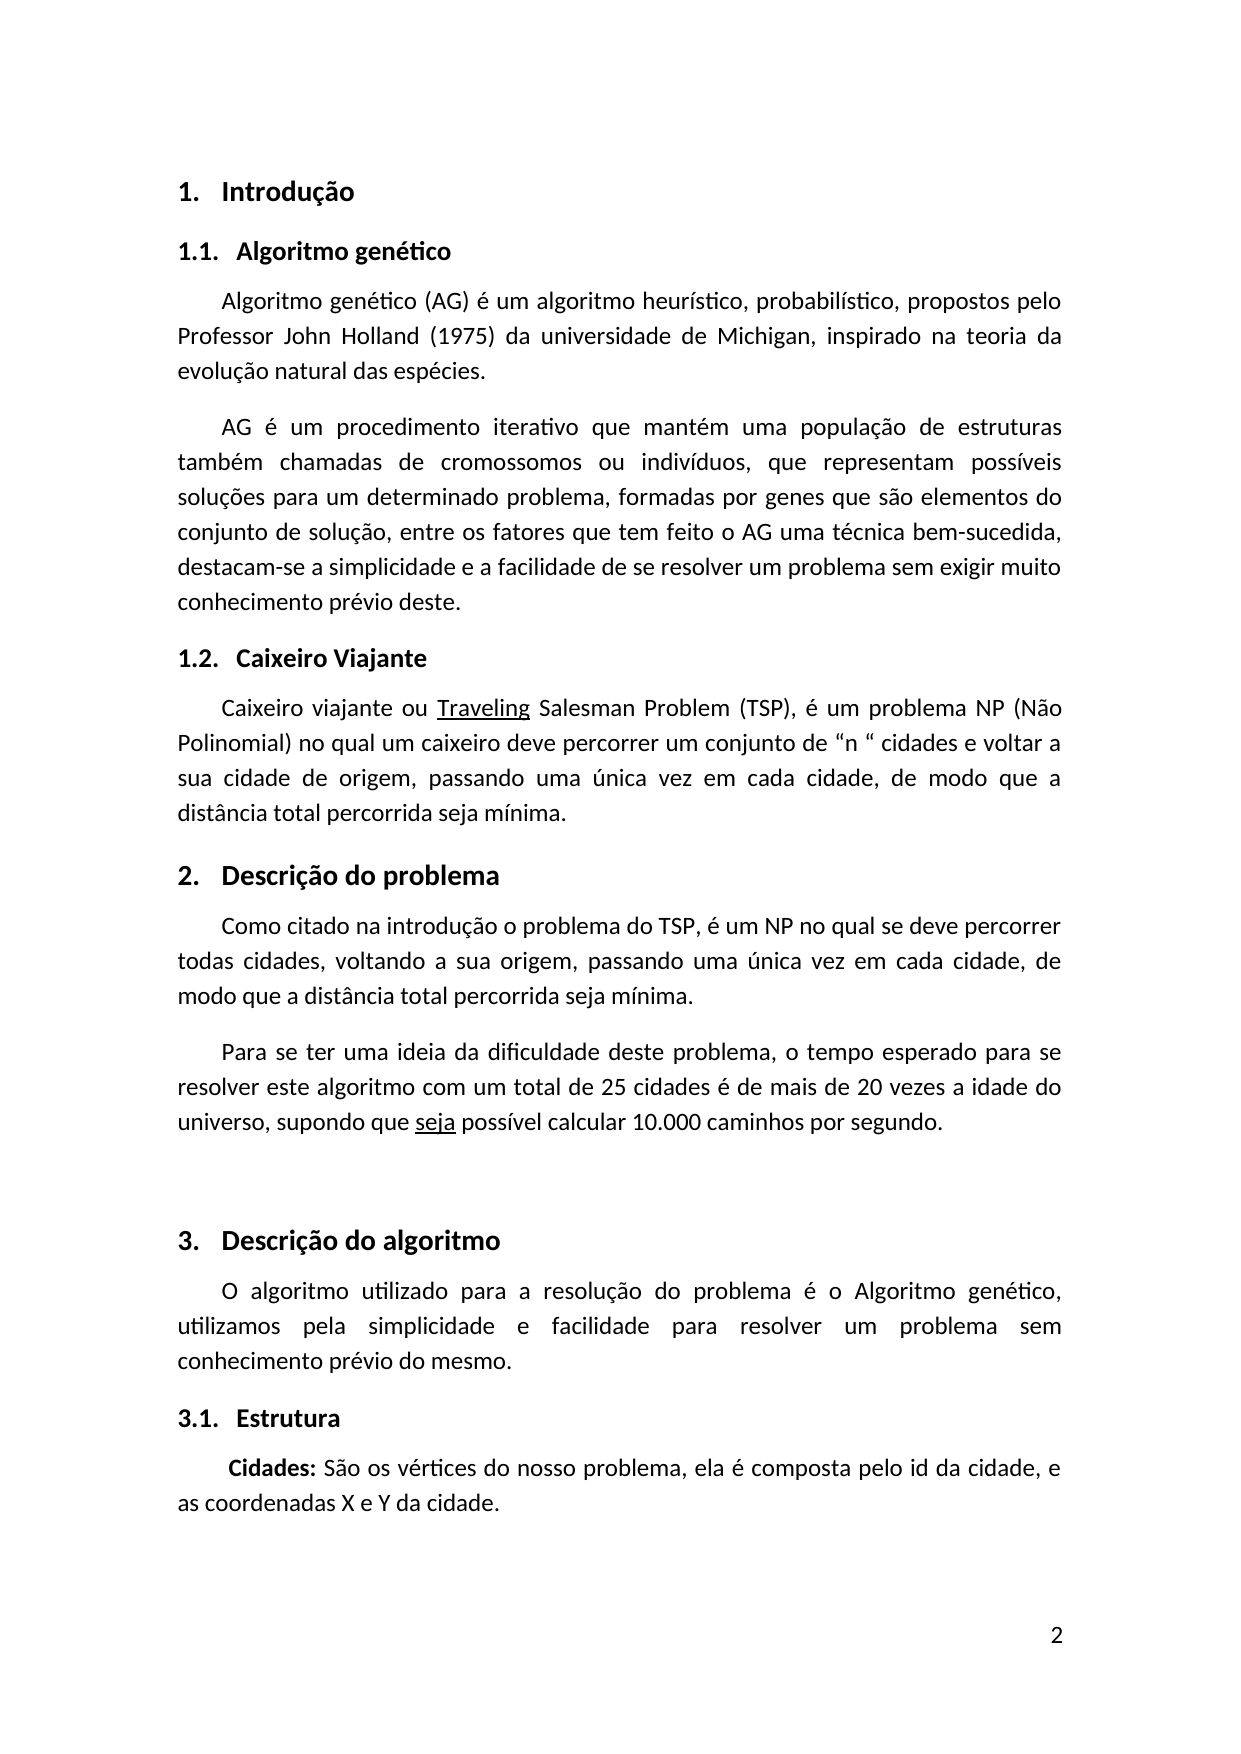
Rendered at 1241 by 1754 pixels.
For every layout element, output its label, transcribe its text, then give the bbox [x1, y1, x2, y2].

text Cidades: São os vértices do nosso problema, ela é composta pelo id da cidade, e as coordenadas X e Y da cidade. [177, 1452, 1063, 1517]
subtitle Introdução [177, 173, 1063, 208]
subtitle Algoritmo genético [177, 234, 1063, 267]
subtitle Estrutura [177, 1401, 1063, 1434]
subtitle Descrição do algoritmo [177, 1222, 1063, 1258]
text Como citado na introdução o problema do TSP, é um NP no qual se deve percorrer todas cidades, voltando a sua origem, passando uma única vez em cada cidade, de modo que a distância total percorrida seja mínima. [177, 910, 1063, 1011]
text Algoritmo genético (AG) é um algoritmo heurístico, probabilístico, propostos pelo Professor John Holland (1975) da universidade de Michigan, inspirado na teoria da evolução natural das espécies. [177, 285, 1063, 385]
text O algoritmo utilizado para a resolução do problema é o Algoritmo genético, utilizamos pela simplicidade e facilidade para resolver um problema sem conhecimento prévio do mesmo. [177, 1275, 1063, 1376]
text Para se ter uma ideia da dificuldade deste problema, o tempo esperado para se resolver este algoritmo com um total de 25 cidades é de mais de 20 vezes a idade do universo, supondo que seja possível calcular 10.000 caminhos por segundo. [177, 1036, 1063, 1137]
text Caixeiro viajante ou Traveling Salesman Problem (TSP), é um problema NP (Não Polinomial) no qual um caixeiro deve percorrer um conjunto de “n “ cidades e voltar a sua cidade de origem, passando uma única vez em cada cidade, de modo que a distância total percorrida seja mínima. [177, 692, 1063, 827]
subtitle Caixeiro Viajante [177, 641, 1063, 674]
subtitle Descrição do problema [177, 857, 1063, 892]
text AG é um procedimento iterativo que mantém uma população de estruturas também chamadas de cromossomos ou indivíduos, que representam possíveis soluções para um determinado problema, formadas por genes que são elementos do conjunto de solução, entre os fatores que tem feito o AG uma técnica bem-sucedida, destacam-se a simplicidade e a facilidade de se resolver um problema sem exigir muito conhecimento prévio deste. [177, 411, 1063, 616]
